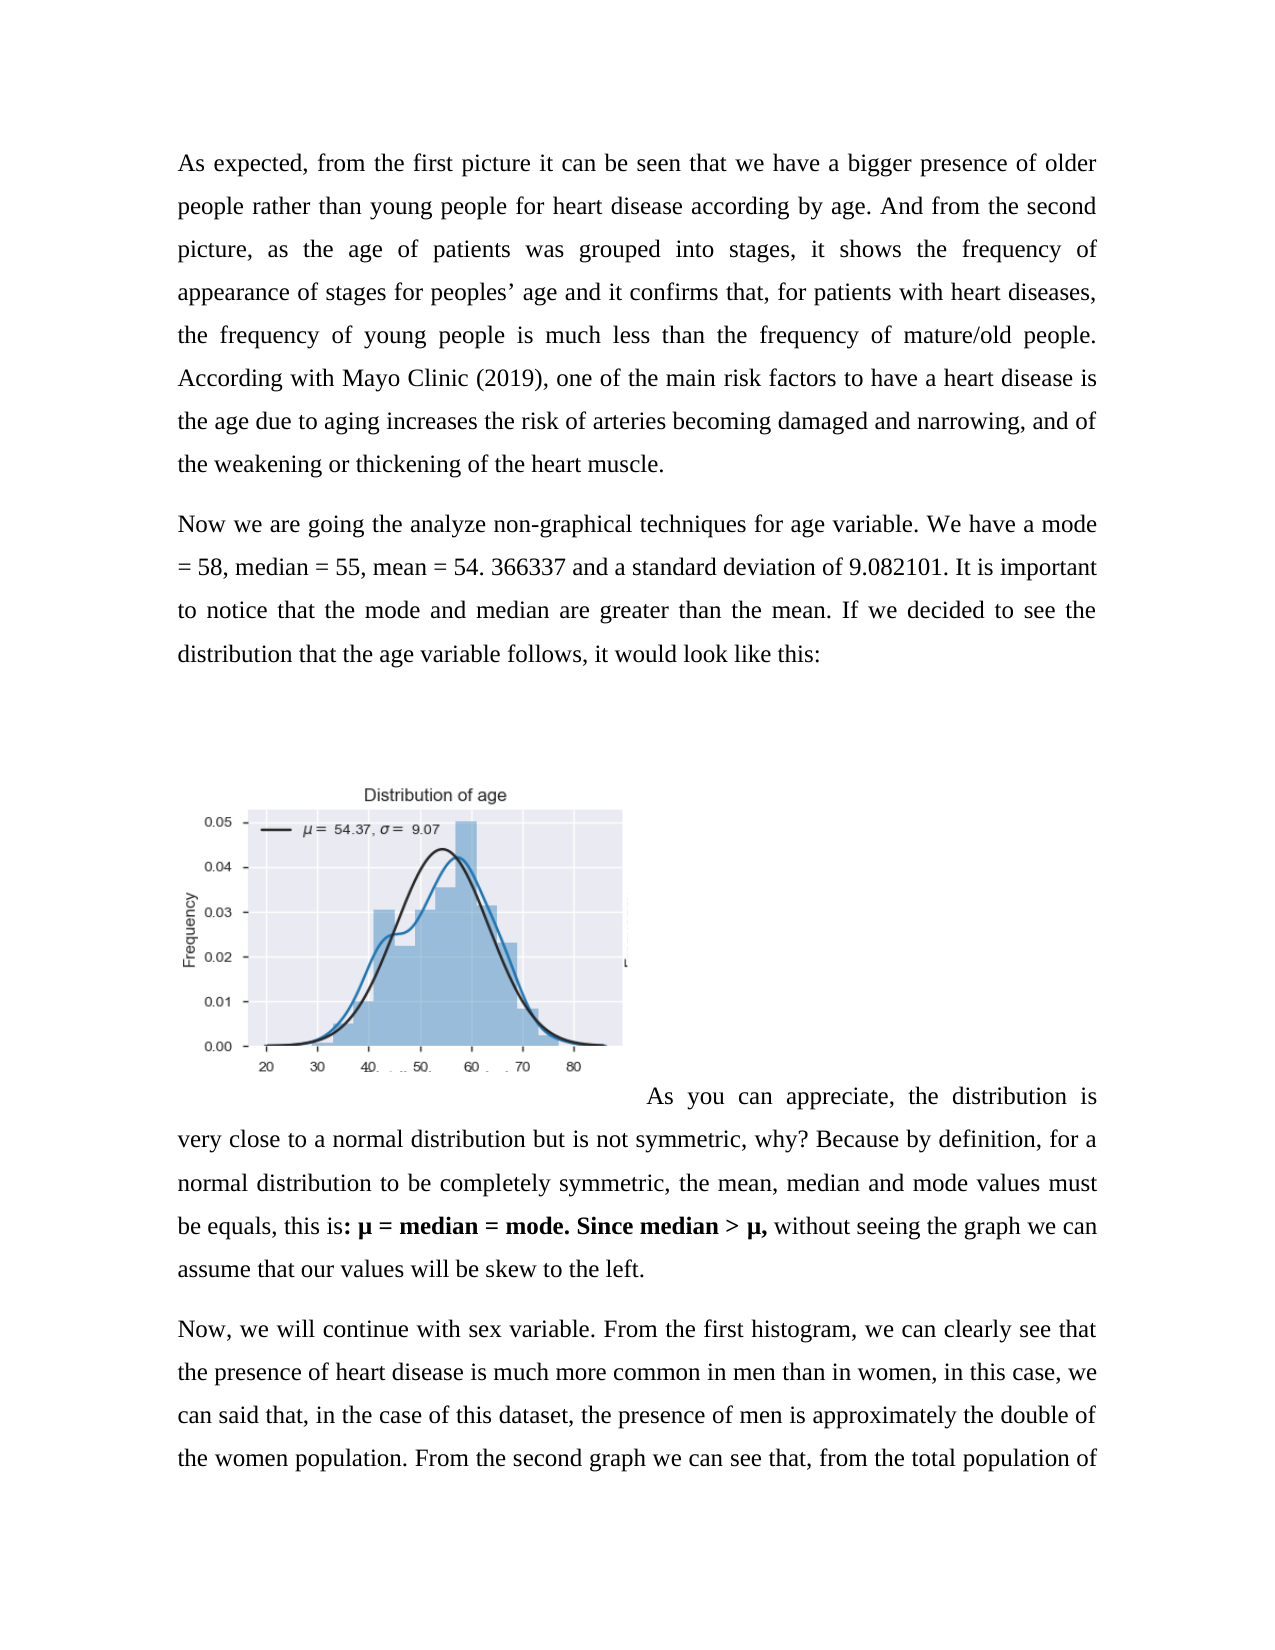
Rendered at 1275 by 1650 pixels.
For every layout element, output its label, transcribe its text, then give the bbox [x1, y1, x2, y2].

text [177, 1357, 1098, 1472]
text As you can appreciate, the distribution is very close to a normal distribution but is not symmetric, why? Because by definition, for a normal distribution to be completely symmetric, the mean, median and mode values must be equals, this is: μ = median = mode. Since median > μ, without seeing the graph we can assume that our values will be skew to the left. [177, 1124, 1098, 1326]
text Now we are going the analyze non-graphical techniques for age variable. We have a mode = 58, median = 55, mean = 54. 366337 and a standard deviation of 9.082101. It is important to notice that the mode and median are greater than the mean. If we decided to see the distribution that the age variable follows, it would look like this: [177, 509, 1098, 667]
text As expected, from the first picture it can be seen that we have a bigger presence of older people rather than young people for heart disease according by age. And from the second picture, as the age of patients was grouped into stages, it shows the frequency of appearance of stages for peoples’ age and it confirms that, for patients with heart diseases, the frequency of young people is much less than the frequency of mature/old people. According with Mayo Clinic (2019), one of the main risk factors to have a heart disease is the age due to aging increases the risk of arteries becoming damaged and narrowing, and of the weakening or thickening of the heart muscle. [177, 148, 1098, 478]
picture [177, 771, 630, 1074]
